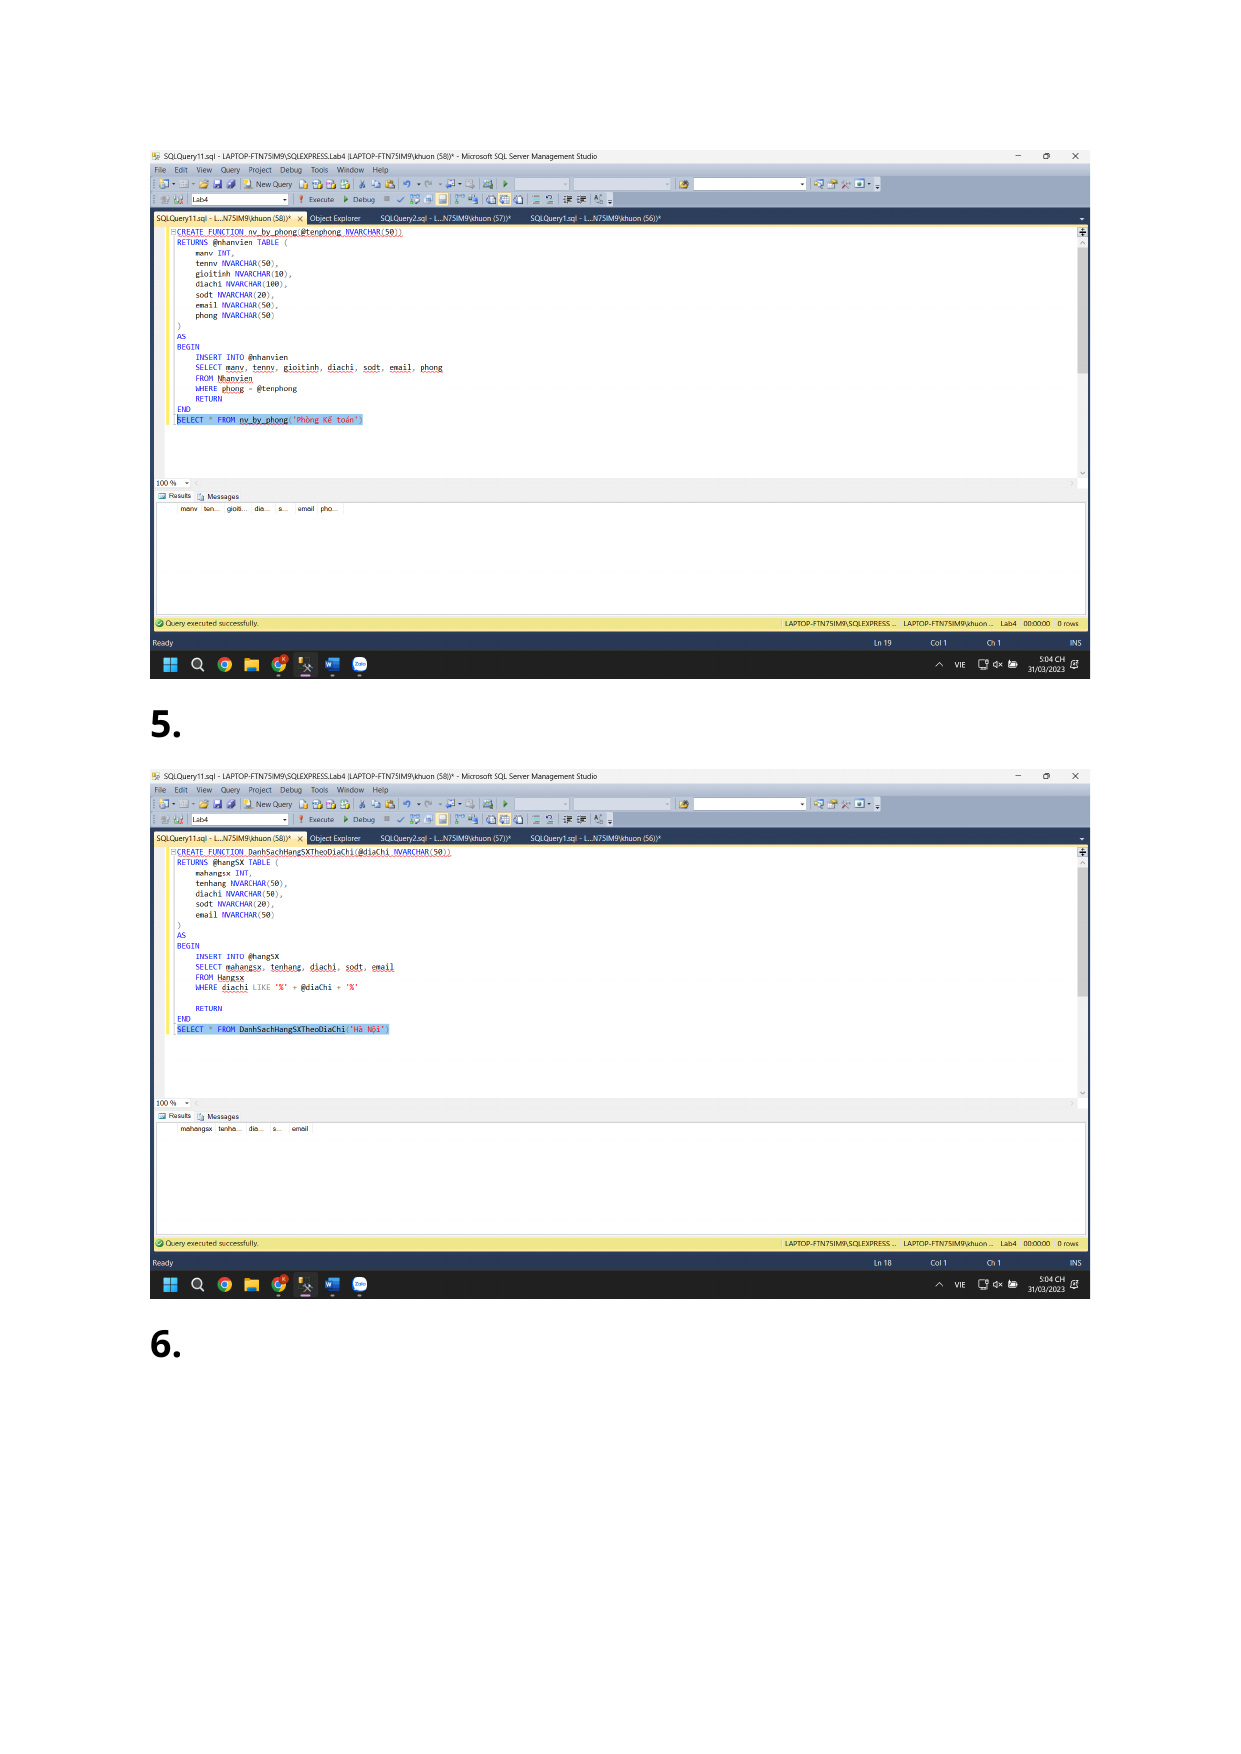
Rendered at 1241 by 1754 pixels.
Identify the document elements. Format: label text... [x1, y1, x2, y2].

text 6. [150, 1317, 1090, 1368]
picture [150, 150, 1091, 679]
text 5. [150, 698, 1090, 749]
picture [150, 769, 1091, 1299]
